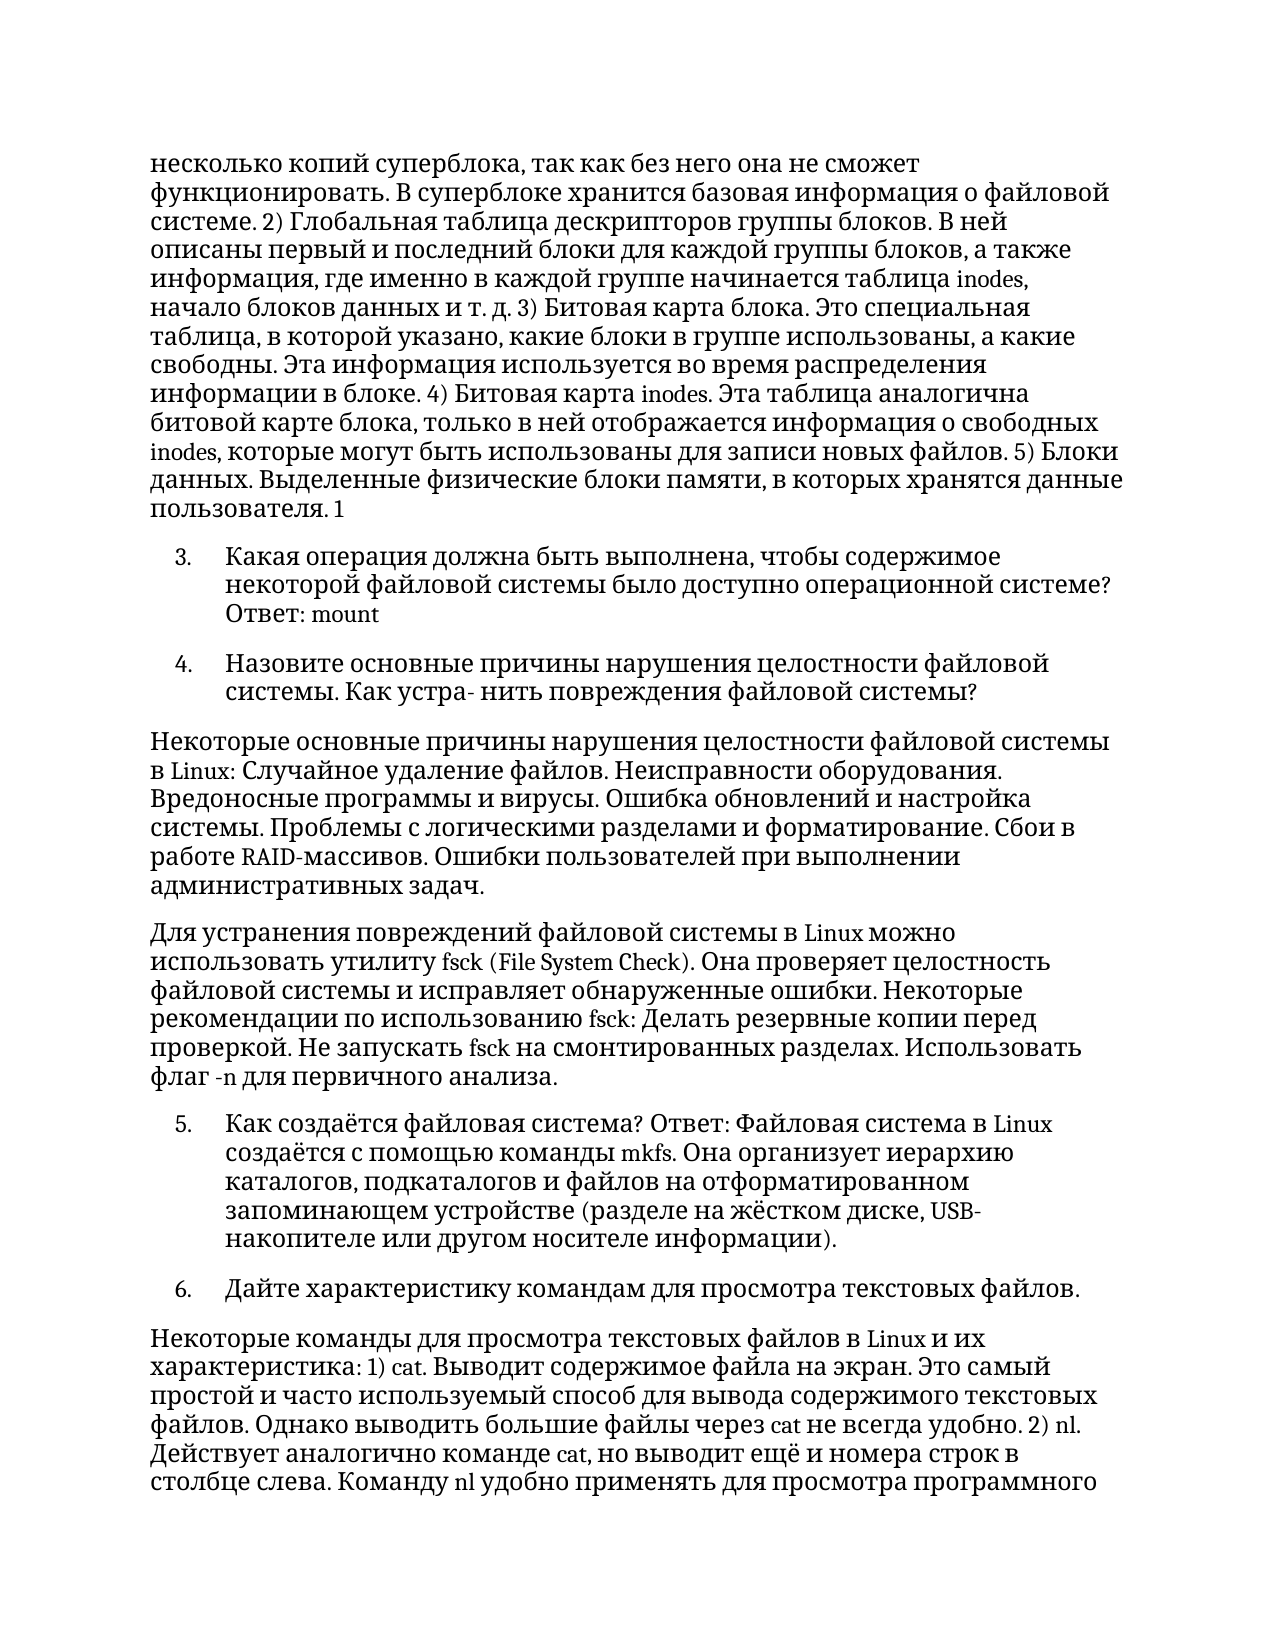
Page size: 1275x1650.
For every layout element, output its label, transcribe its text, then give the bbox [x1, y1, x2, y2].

list Назовите основные причины нарушения целостности файловой системы. Как устра- нить повреждения файловой системы? [175, 649, 1125, 707]
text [150, 1324, 1125, 1497]
text Некоторые основные причины нарушения целостности файловой системы в Linux: Случайное удаление файлов. Неисправности оборудования. Вредоносные программы и вирусы. Ошибка обновлений и настройка системы. Проблемы с логическими разделами и форматирование. Сбои в работе RAID-массивов. Ошибки пользователей при выполнении административных задач. [150, 728, 1125, 900]
list Какая операция должна быть выполнена, чтобы содержимое некоторой файловой системы было доступно операционной системе? Ответ: mount [175, 542, 1125, 629]
list Дайте характеристику командам для просмотра текстовых файлов. [175, 1275, 1125, 1304]
text Для устранения повреждений файловой системы в Linux можно использовать утилиту fsck (File System Check). Она проверяет целостность файловой системы и исправляет обнаруженные ошибки. Некоторые рекомендации по использованию fsck: Делать резервные копии перед проверкой. Не запускать fsck на смонтированных разделах. Использовать флаг -n для первичного анализа. [150, 919, 1125, 1092]
list Как создаётся файловая система? Ответ: Файловая система в Linux создаётся с помощью команды mkfs. Она организует иерархию каталогов, подкаталогов и файлов на отформатированном запоминающем устройстве (разделе на жёстком диске, USB-накопителе или другом носителе информации). [175, 1110, 1125, 1254]
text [150, 150, 1125, 524]
